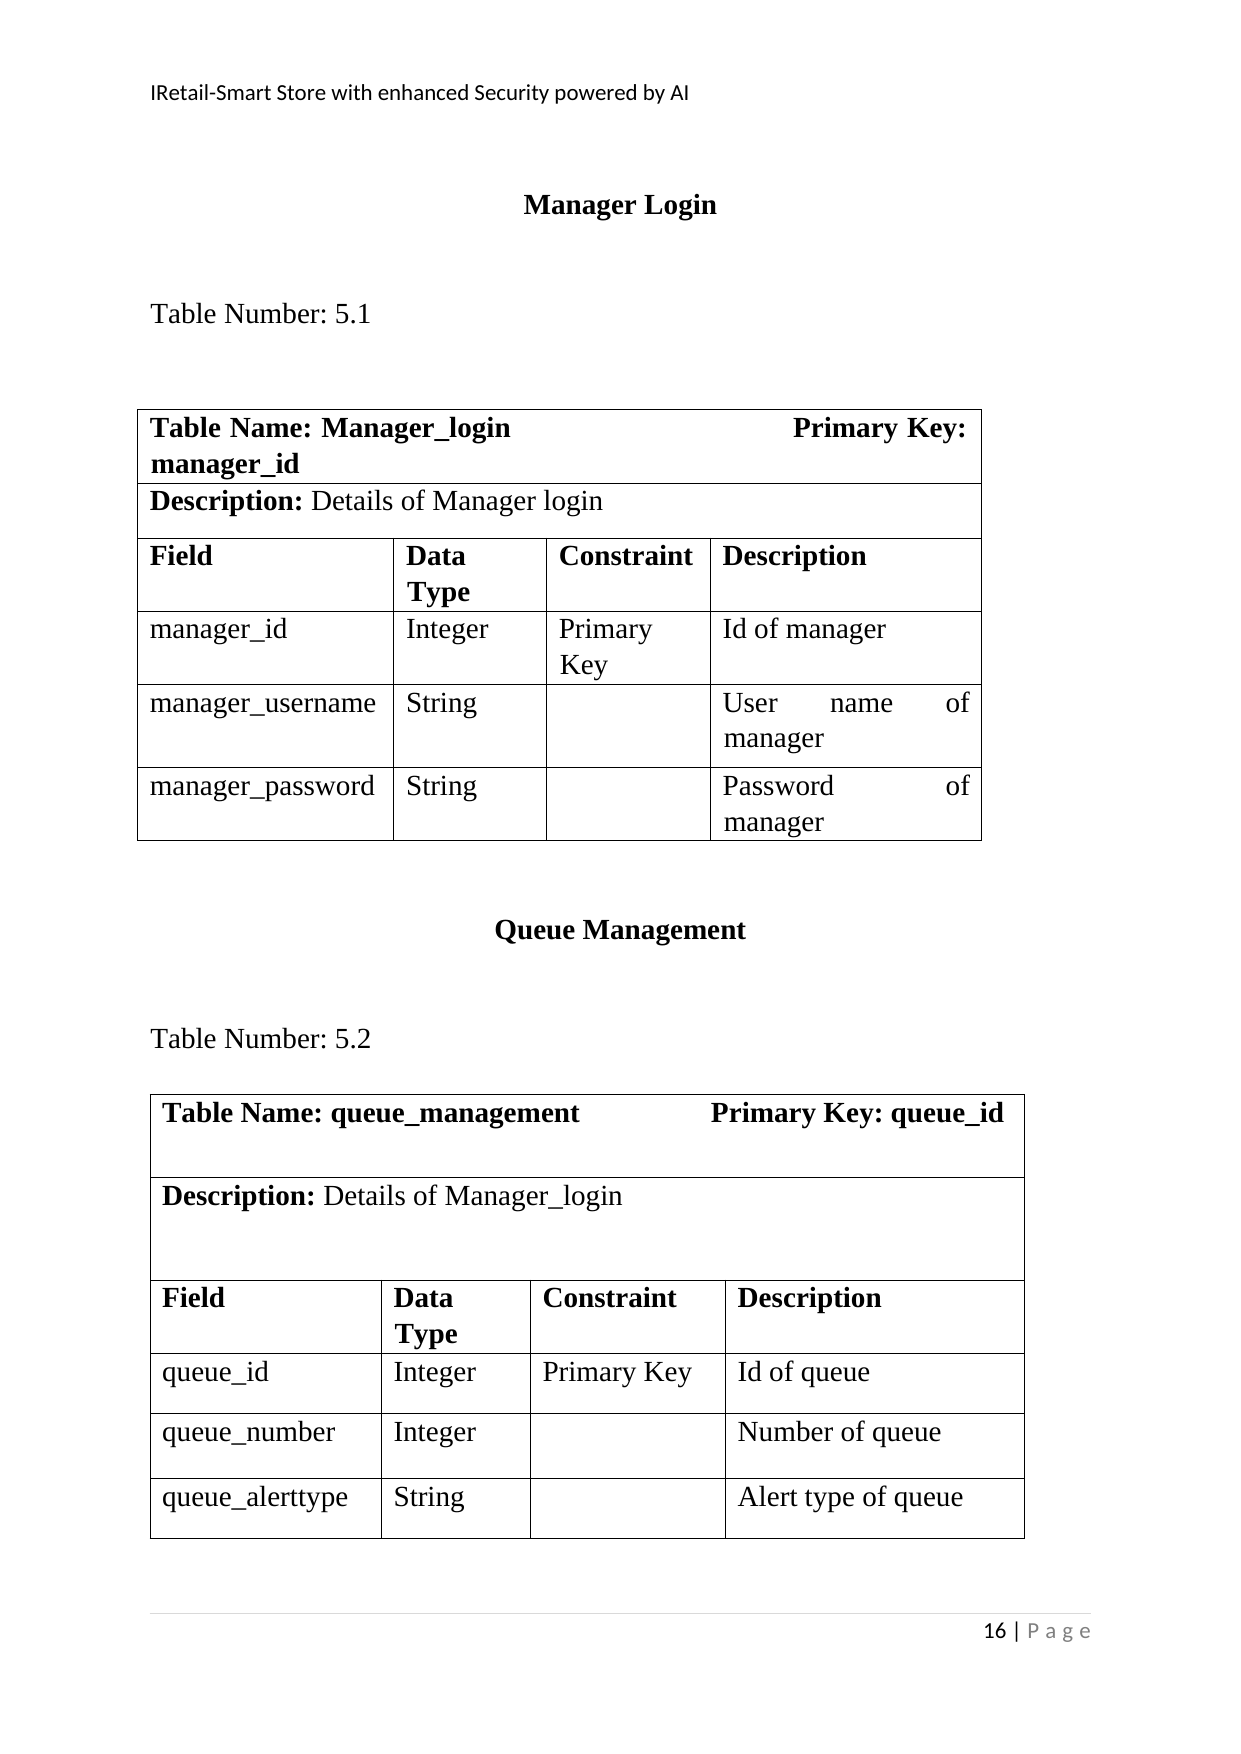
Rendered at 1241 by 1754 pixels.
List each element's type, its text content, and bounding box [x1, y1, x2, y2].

table_cell manager_username [138, 685, 393, 767]
text Table Number: 5.2 [150, 1021, 1090, 1055]
table_cell Password of manager [711, 768, 981, 840]
table_cell Data Type [394, 539, 546, 611]
table_cell queue_alerttype [151, 1479, 381, 1538]
table_cell Description: Details of Manager_login [151, 1178, 1024, 1279]
table_cell Constraint [531, 1281, 725, 1353]
table_cell Integer [382, 1414, 530, 1478]
table_cell Field [151, 1281, 381, 1353]
table_cell Integer [394, 612, 546, 684]
table_cell Field [138, 539, 393, 611]
table_cell [531, 1414, 725, 1478]
table_cell manager_id [138, 612, 393, 684]
text Manager Login [150, 187, 1090, 221]
table_cell [547, 685, 710, 767]
table_cell manager_password [138, 768, 393, 840]
table_cell Id of queue [726, 1354, 1024, 1413]
table_cell queue_id [151, 1354, 381, 1413]
table_cell Description: Details of Manager login [138, 484, 981, 537]
table_cell Constraint [547, 539, 710, 611]
table_cell Alert type of queue [726, 1479, 1024, 1538]
table_cell [531, 1479, 725, 1538]
table_cell [547, 768, 710, 840]
table_cell Data Type [382, 1281, 530, 1353]
table_cell Primary Key [531, 1354, 725, 1413]
table_cell Number of queue [726, 1414, 1024, 1478]
text Table Number: 5.1 [150, 296, 1090, 330]
table_cell User name of manager [711, 685, 981, 767]
table_cell String [394, 768, 546, 840]
table_header Table Name: queue_management Primary Key: queue_id [151, 1095, 1024, 1177]
table_cell Description [711, 539, 981, 611]
table_header Table Name: Manager_login Primary Key: manager_id [138, 410, 981, 482]
table_cell Description [726, 1281, 1024, 1353]
table_cell String [382, 1479, 530, 1538]
table_cell queue_number [151, 1414, 381, 1478]
table_cell Primary Key [547, 612, 710, 684]
table_cell String [394, 685, 546, 767]
table_cell Id of manager [711, 612, 981, 684]
table_cell Integer [382, 1354, 530, 1413]
text Queue Management [150, 912, 1090, 946]
